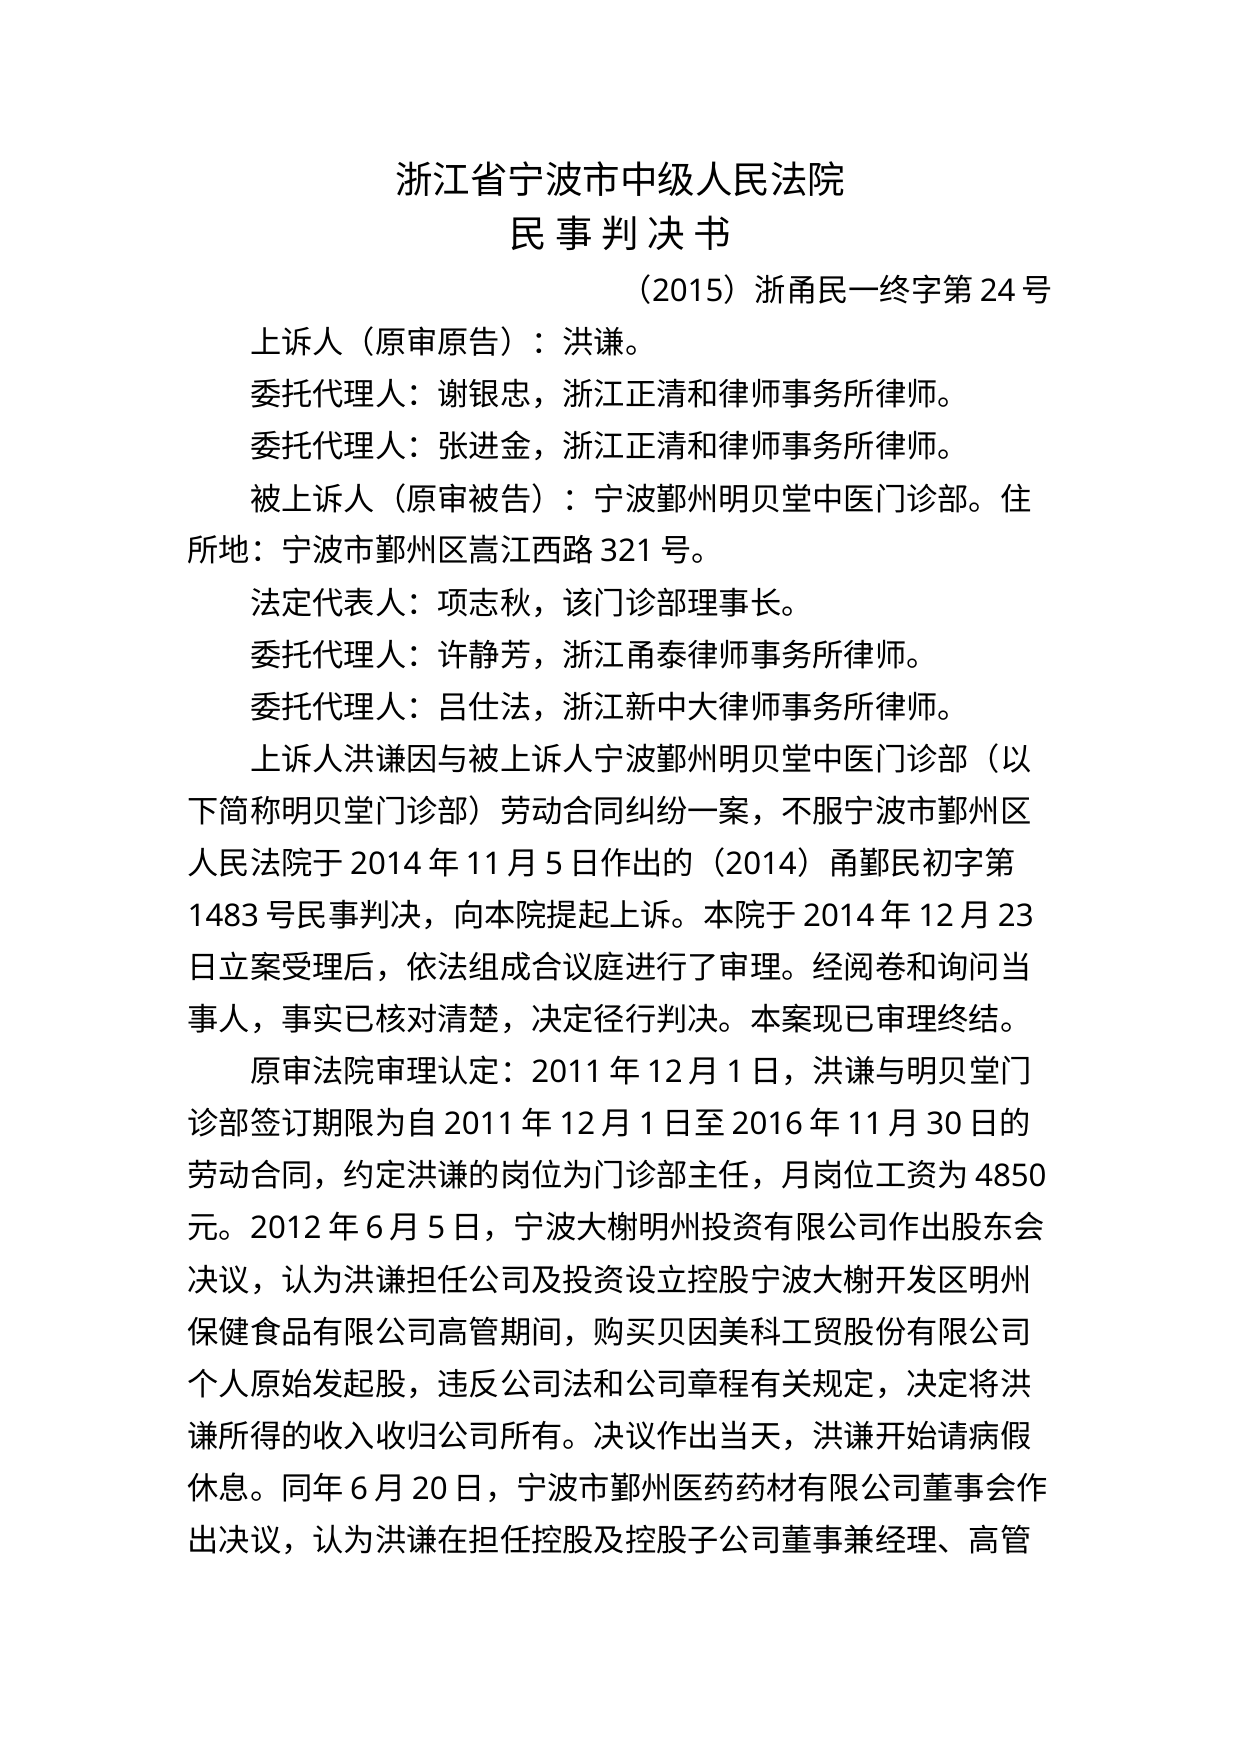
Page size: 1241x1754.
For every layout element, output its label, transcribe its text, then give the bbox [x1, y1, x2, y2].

text 被上诉人（原审被告）：宁波鄞州明贝堂中医门诊部。住所地：宁波市鄞州区嵩江西路321号。 [187, 467, 1053, 571]
text （2015）浙甬民一终字第24号 [187, 258, 1053, 311]
text 法定代表人：项志秋，该门诊部理事长。 [187, 571, 1053, 623]
text 委托代理人：谢银忠，浙江正清和律师事务所律师。 [187, 363, 1053, 415]
text 委托代理人：吕仕法，浙江新中大律师事务所律师。 [187, 675, 1053, 727]
text 委托代理人：许静芳，浙江甬泰律师事务所律师。 [187, 623, 1053, 675]
text 上诉人洪谦因与被上诉人宁波鄞州明贝堂中医门诊部（以下简称明贝堂门诊部）劳动合同纠纷一案，不服宁波市鄞州区人民法院于2014年11月5日作出的（2014）甬鄞民初字第1483号民事判决，向本院提起上诉。本院于2014年12月23日立案受理后，依法组成合议庭进行了审理。经阅卷和询问当事人，事实已核对清楚，决定径行判决。本案现已审理终结。 [187, 727, 1053, 1040]
text 浙江省宁波市中级人民法院 [187, 150, 1053, 204]
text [187, 1040, 1053, 1561]
text 委托代理人：张进金，浙江正清和律师事务所律师。 [187, 415, 1053, 467]
text 民 事 判 决 书 [187, 204, 1053, 258]
text 上诉人（原审原告）：洪谦。 [187, 311, 1053, 363]
